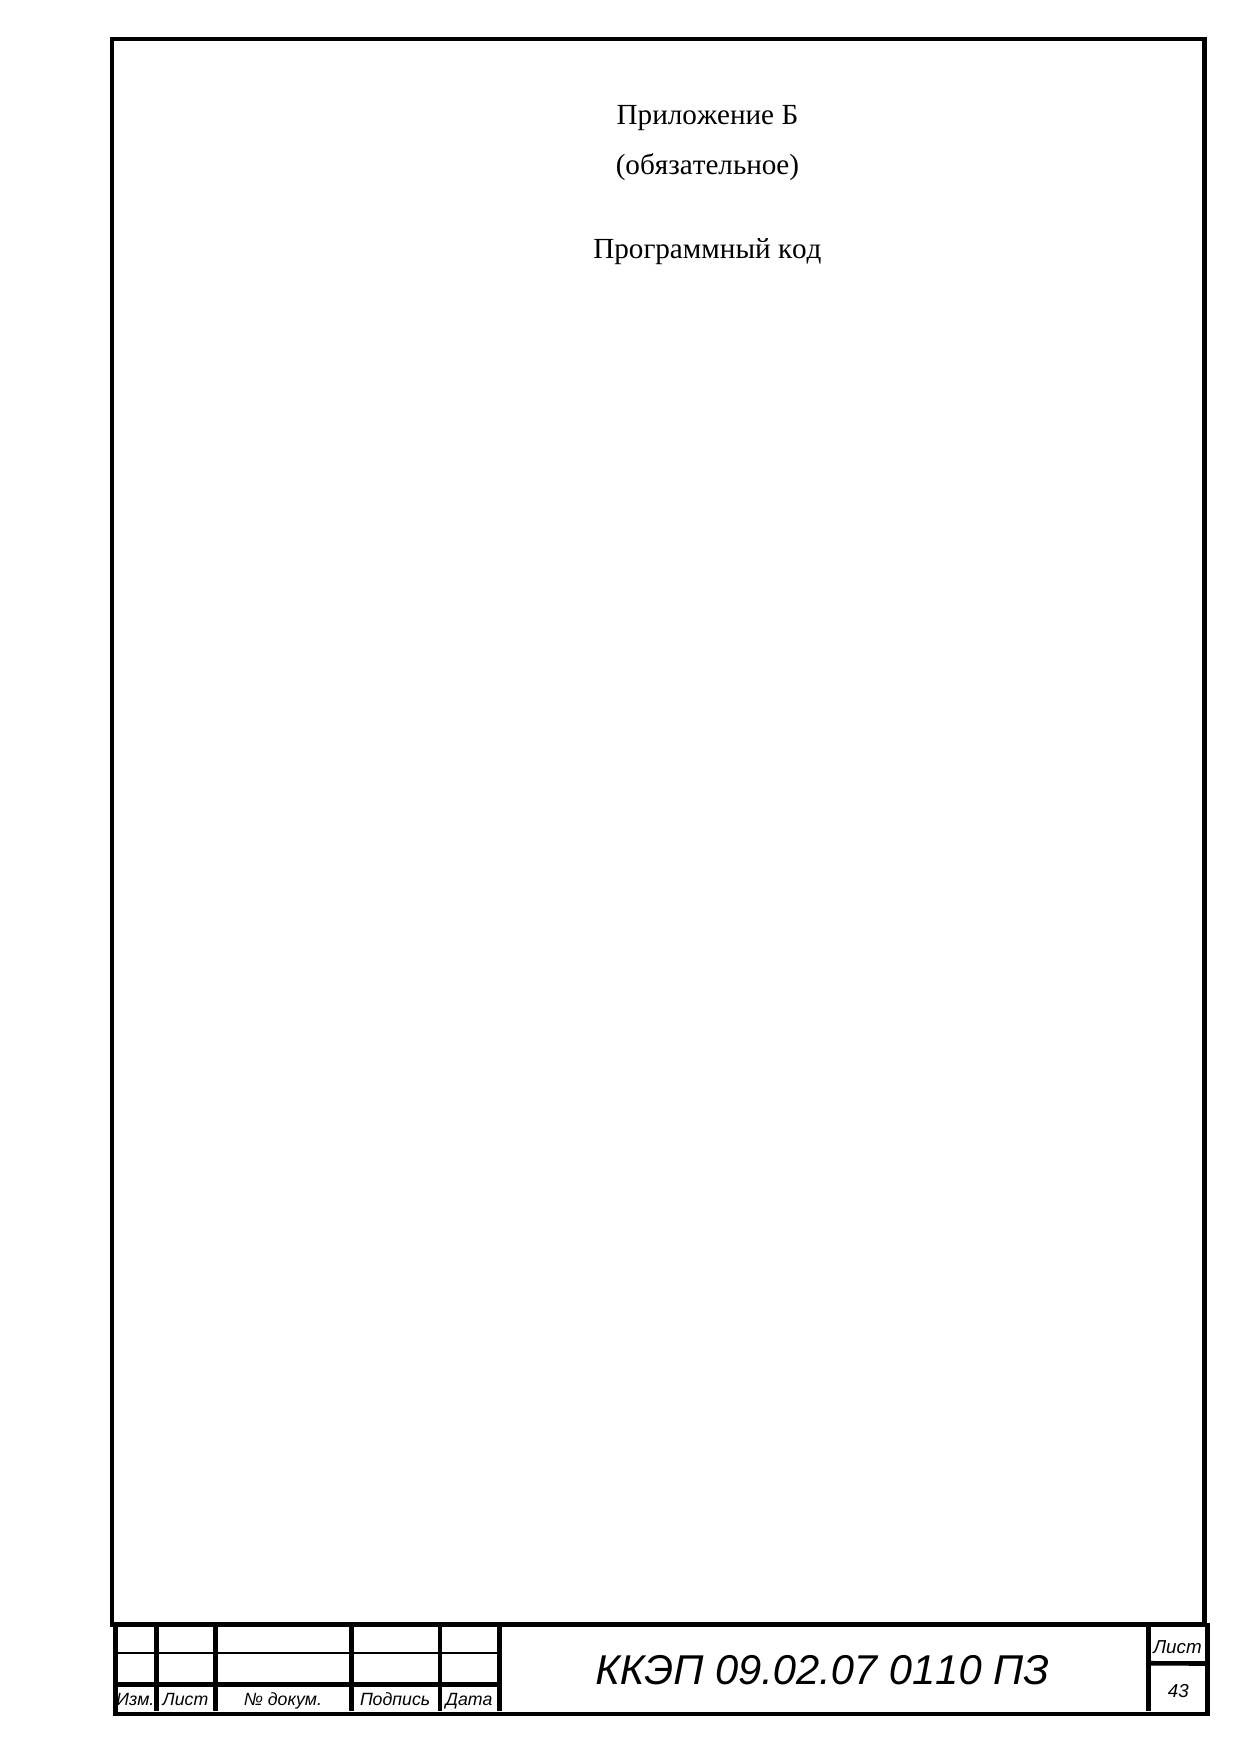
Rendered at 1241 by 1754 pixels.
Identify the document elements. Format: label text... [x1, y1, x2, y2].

list (обязательное) [148, 147, 1178, 181]
list Программный код [148, 231, 1178, 265]
list Приложение Б [148, 97, 1178, 131]
